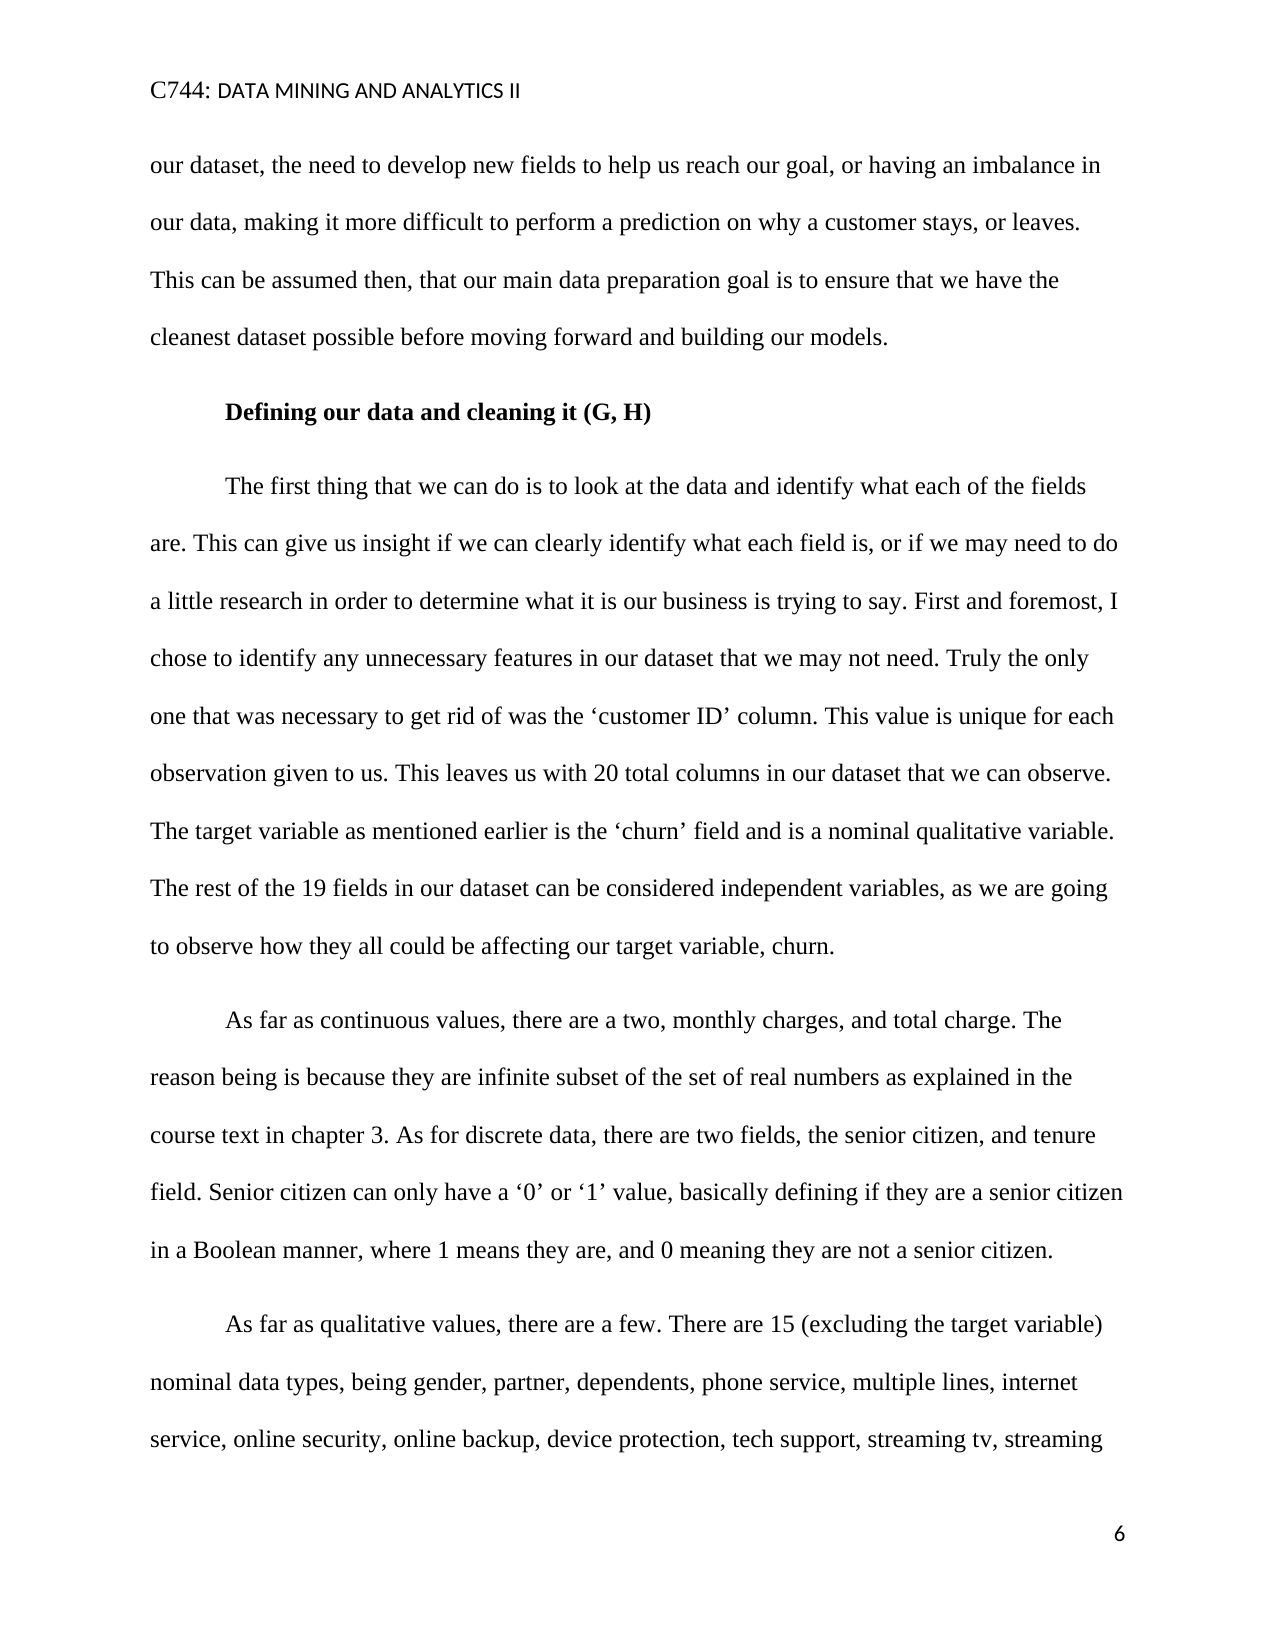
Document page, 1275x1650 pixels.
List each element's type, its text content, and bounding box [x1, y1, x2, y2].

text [150, 150, 1125, 351]
text Defining our data and cleaning it (G, H) [150, 397, 1125, 425]
text The first thing that we can do is to look at the data and identify what each of the fields are. This can give us insight if we can clearly identify what each field is, or if we may need to do a little research in order to determine what it is our business is trying to say. First and foremost, I chose to identify any unnecessary features in our dataset that we may not need. Truly the only one that was necessary to get rid of was the ‘customer ID’ column. This value is unique for each observation given to us. This leaves us with 20 total columns in our dataset that we can observe. The target variable as mentioned earlier is the ‘churn’ field and is a nominal qualitative variable. The rest of the 19 fields in our dataset can be considered independent variables, as we are going to observe how they all could be affecting our target variable, churn. [150, 471, 1125, 959]
text As far as continuous values, there are a two, monthly charges, and total charge. The reason being is because they are infinite subset of the set of real numbers as explained in the course text in chapter 3. As for discrete data, there are two fields, the senior citizen, and tenure field. Senior citizen can only have a ‘0’ or ‘1’ value, basically defining if they are a senior citizen in a Boolean manner, where 1 means they are, and 0 meaning they are not a senior citizen. [150, 1005, 1125, 1264]
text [150, 1309, 1125, 1453]
